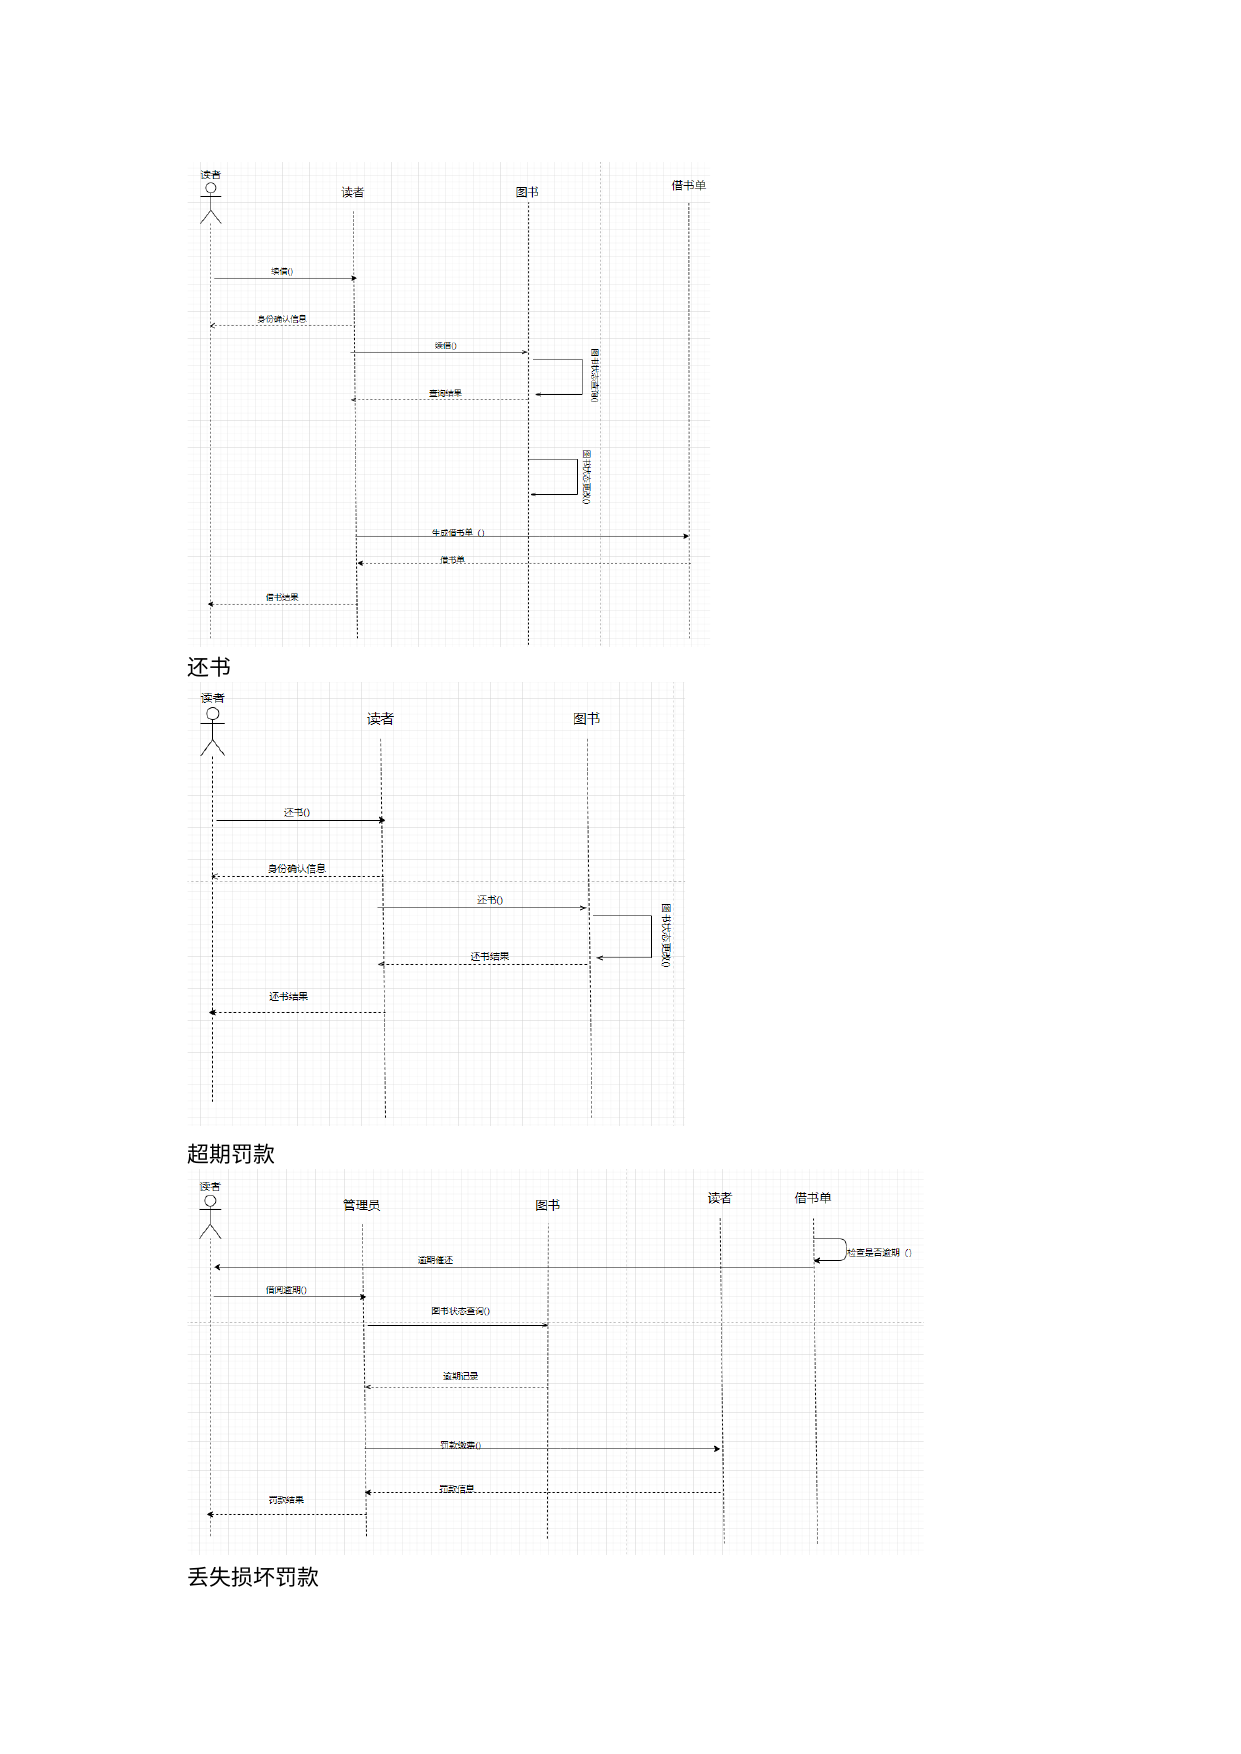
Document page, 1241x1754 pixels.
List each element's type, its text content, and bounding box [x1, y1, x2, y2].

text 超期罚款 [187, 1137, 1053, 1169]
picture [187, 162, 711, 647]
picture [187, 682, 686, 1126]
text 还书 [187, 649, 1053, 682]
text 丢失损坏罚款 [187, 1559, 1053, 1592]
picture [187, 1169, 924, 1555]
